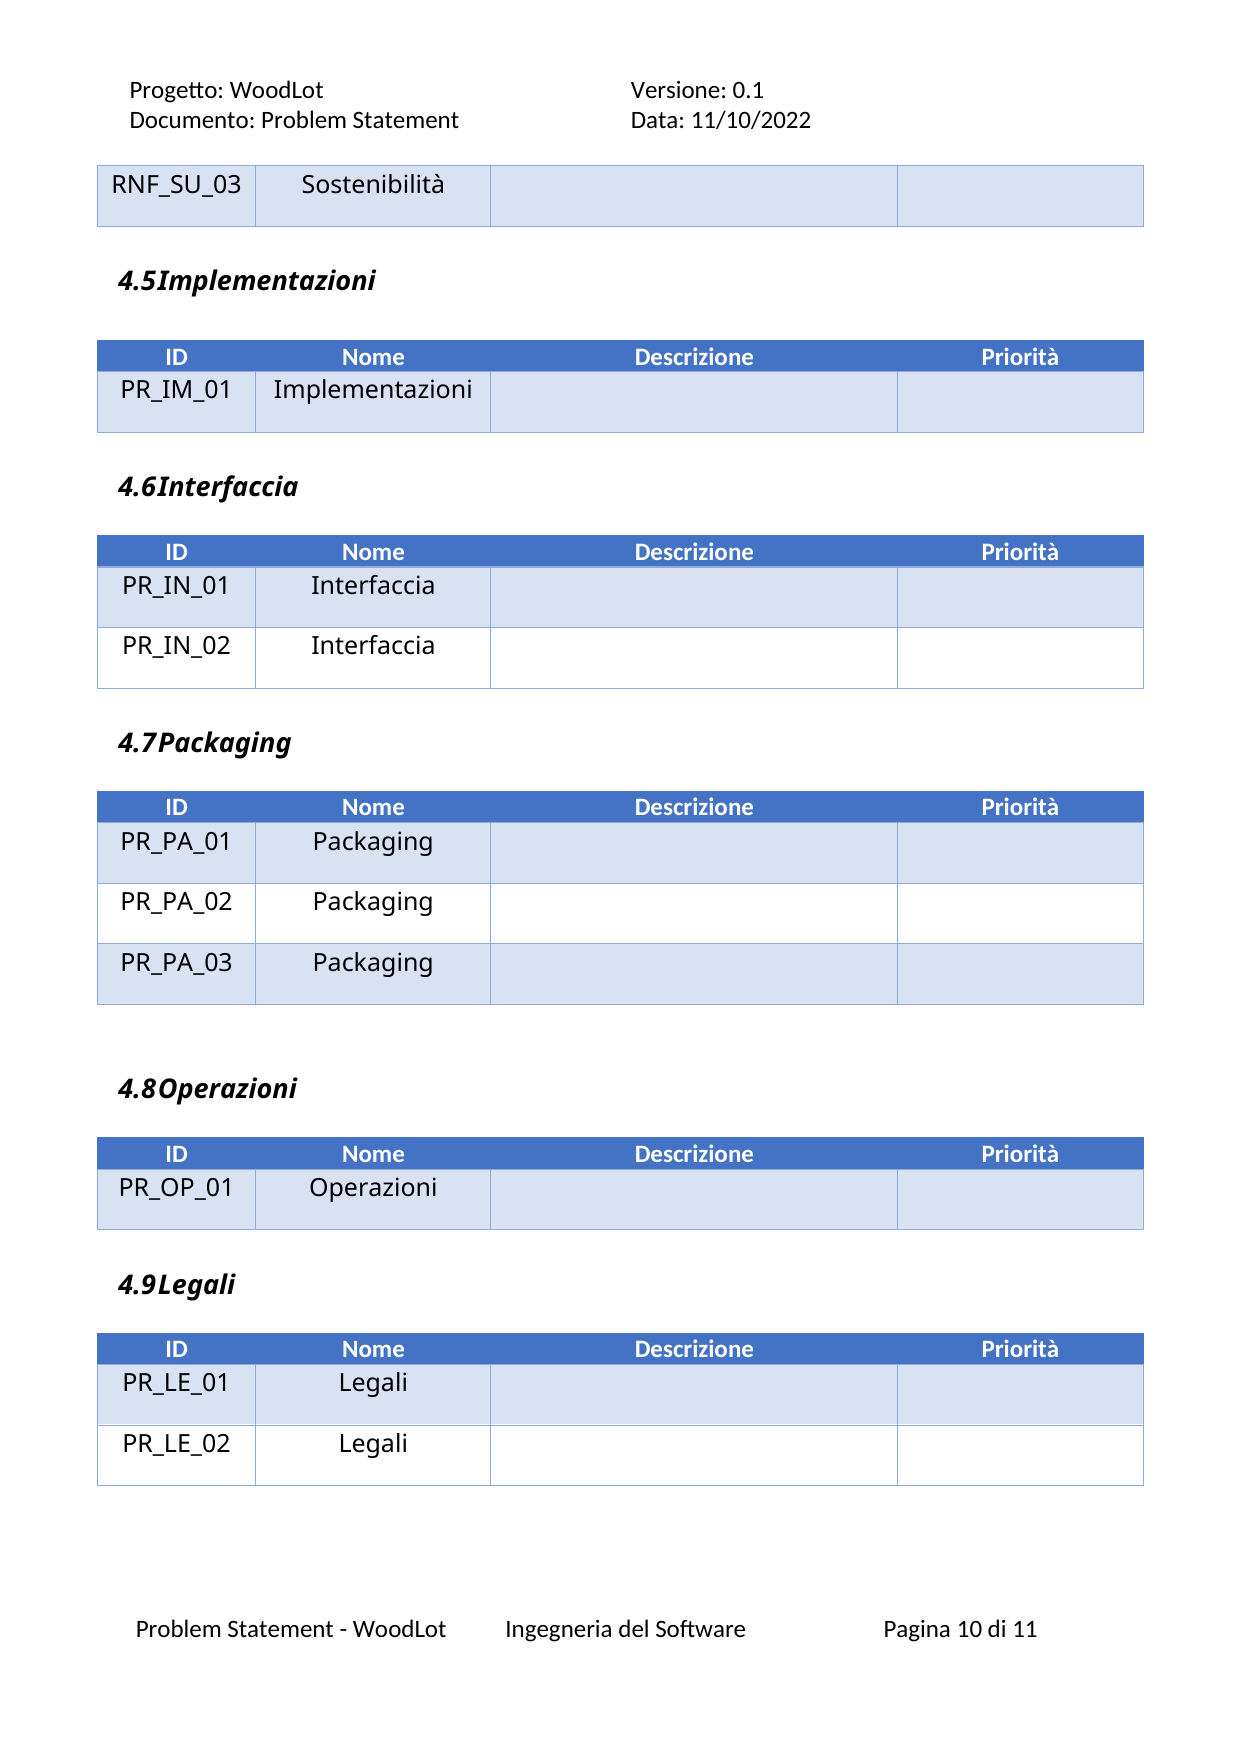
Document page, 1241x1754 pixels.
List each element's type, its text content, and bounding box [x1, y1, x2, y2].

table_cell PR_LE_02 [98, 1426, 255, 1485]
table_cell PR_IM_01 [98, 372, 255, 432]
table_header Nome [256, 1138, 490, 1169]
table_cell PR_PA_01 [98, 823, 255, 883]
table_cell [898, 628, 1143, 687]
table_cell Implementazioni [256, 372, 490, 432]
table_header ID [98, 341, 255, 371]
table_header Priorità [898, 341, 1143, 371]
table_cell Legali [256, 1426, 490, 1485]
table_cell Interfaccia [256, 568, 490, 627]
subtitle Implementazioni [118, 262, 1122, 298]
table_cell [898, 568, 1143, 627]
table_cell Packaging [256, 823, 490, 883]
table_header ID [98, 536, 255, 566]
table_cell [491, 884, 897, 943]
table_header Nome [256, 1334, 490, 1364]
table_header Priorità [898, 1138, 1143, 1169]
table_header Descrizione [491, 792, 897, 822]
table_header ID [98, 1334, 255, 1364]
table_cell [898, 1426, 1143, 1485]
table_header Nome [256, 792, 490, 822]
table_cell PR_IN_02 [98, 628, 255, 687]
table_cell [491, 166, 897, 226]
table_cell [898, 1170, 1143, 1229]
table_cell [491, 568, 897, 627]
table_cell Legali [256, 1365, 490, 1424]
table_cell [491, 1170, 897, 1229]
table_cell PR_IN_01 [98, 568, 255, 627]
subtitle Interfaccia [118, 467, 1122, 504]
table_cell [491, 944, 897, 1004]
subtitle Legali [118, 1265, 1122, 1302]
subtitle Operazioni [118, 1070, 1122, 1107]
table_cell [491, 1365, 897, 1424]
table_cell Sostenibilità [256, 166, 490, 226]
table_cell [898, 823, 1143, 883]
table_cell [898, 944, 1143, 1004]
table_header Nome [256, 536, 490, 566]
table_cell [491, 372, 897, 432]
table_cell [491, 1426, 897, 1485]
table_cell PR_PA_03 [98, 944, 255, 1004]
table_header Descrizione [491, 536, 897, 566]
table_header ID [98, 792, 255, 822]
table_header Descrizione [491, 341, 897, 371]
table_header ID [98, 1138, 255, 1169]
table_cell Interfaccia [256, 628, 490, 687]
table_header Descrizione [491, 1334, 897, 1364]
table_cell [898, 372, 1143, 432]
table_cell [898, 166, 1143, 226]
table_header Descrizione [491, 1138, 897, 1169]
table_cell [491, 823, 897, 883]
table_header Nome [256, 341, 490, 371]
table_cell Packaging [256, 884, 490, 943]
table_cell [898, 1365, 1143, 1424]
table_cell PR_OP_01 [98, 1170, 255, 1229]
subtitle Packaging [118, 723, 1122, 760]
table_cell PR_LE_01 [98, 1365, 255, 1424]
table_cell [898, 884, 1143, 943]
table_header Priorità [898, 792, 1143, 822]
table_header Priorità [898, 536, 1143, 566]
table_cell Operazioni [256, 1170, 490, 1229]
table_header Priorità [898, 1334, 1143, 1364]
table_cell PR_PA_02 [98, 884, 255, 943]
table_cell [491, 628, 897, 687]
table_cell RNF_SU_03 [98, 166, 255, 226]
table_cell Packaging [256, 944, 490, 1004]
